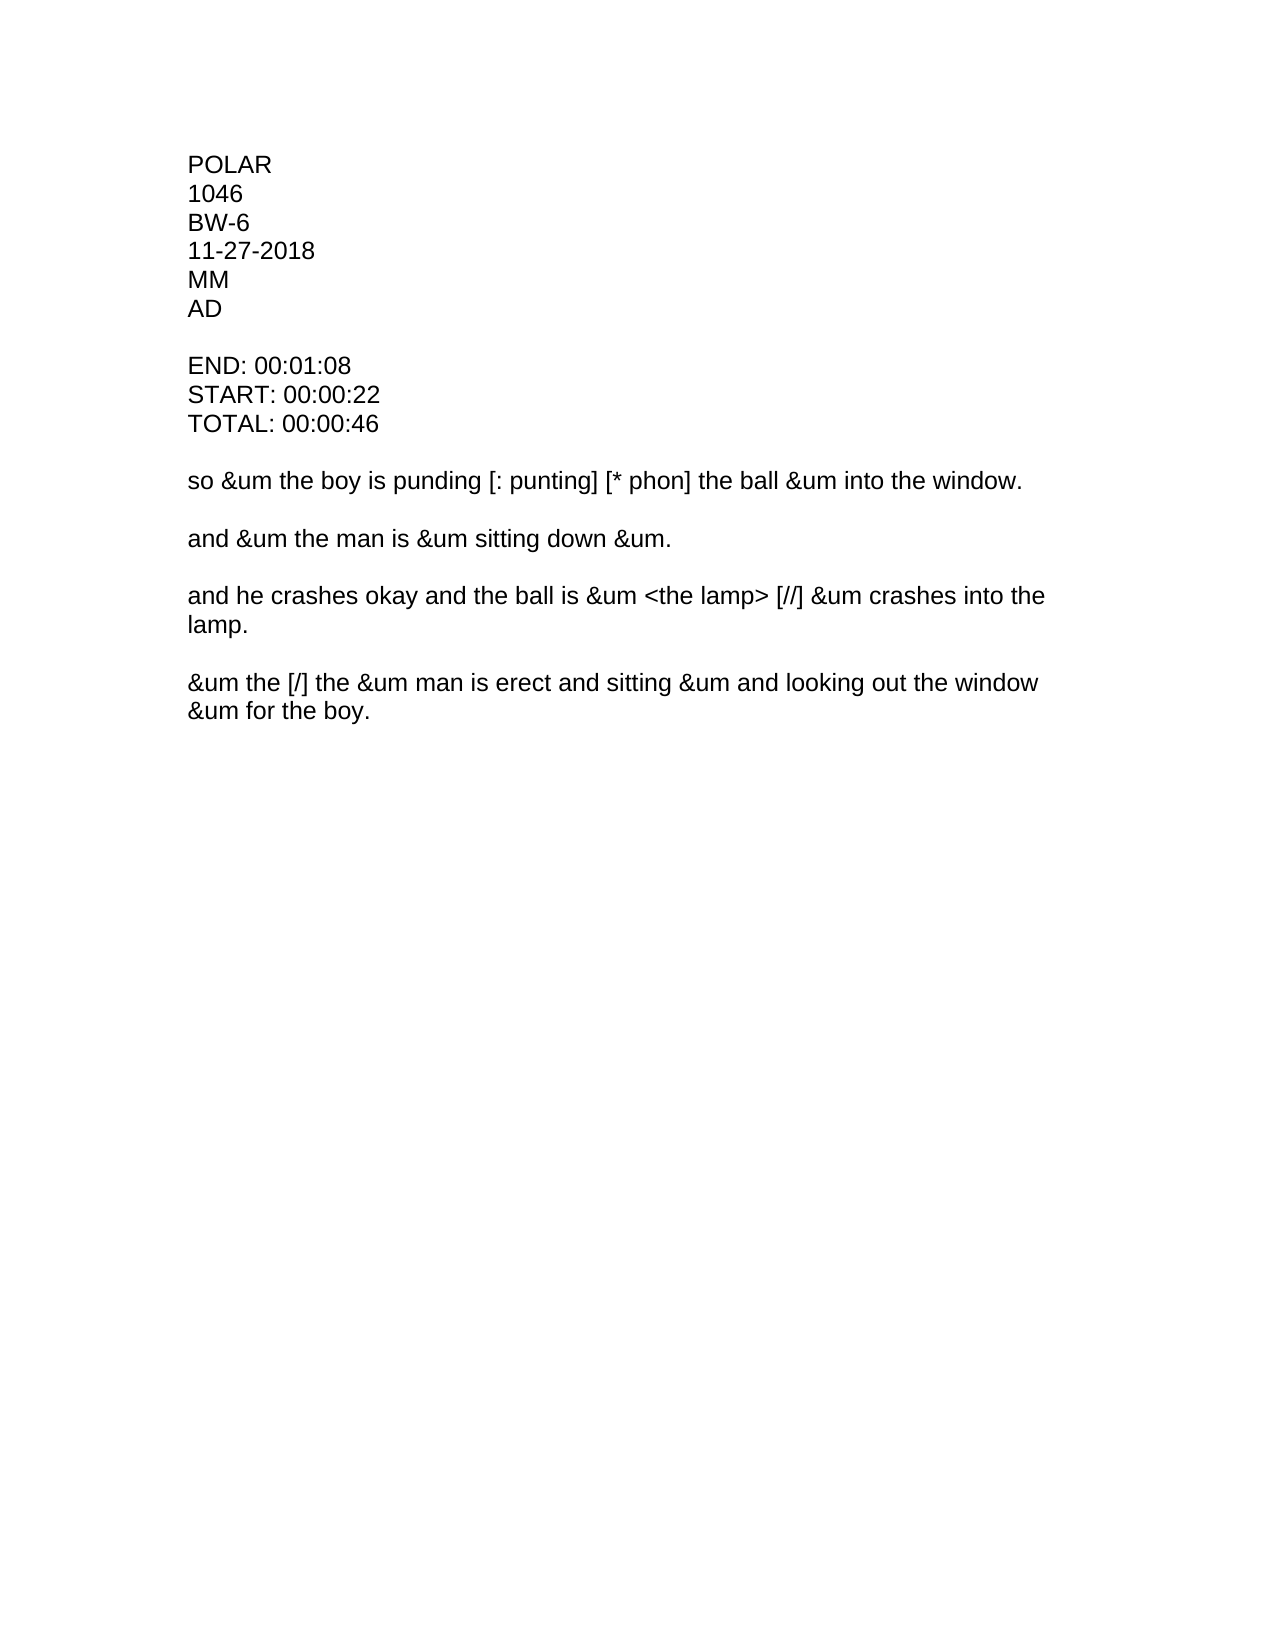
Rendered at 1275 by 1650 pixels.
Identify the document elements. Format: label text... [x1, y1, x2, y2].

text BW-6 [187, 207, 1087, 236]
text 1046 [187, 179, 1087, 207]
text POLAR [187, 150, 1087, 179]
text and he crashes okay and the ball is &um <the lamp> [//] &um crashes into the lamp. [187, 581, 1087, 639]
text AD [187, 294, 1087, 322]
text &um the [/] the &um man is erect and sitting &um and looking out the window &um for the boy. [187, 667, 1087, 725]
text and &um the man is &um sitting down &um. [187, 524, 1087, 552]
text MM [187, 265, 1087, 294]
text 11-27-2018 [187, 236, 1087, 265]
text TOTAL: 00:00:46 [187, 409, 1087, 437]
text START: 00:00:22 [187, 380, 1087, 409]
text so &um the boy is punding [: punting] [* phon] the ball &um into the window. [187, 466, 1087, 495]
text END: 00:01:08 [187, 351, 1087, 380]
